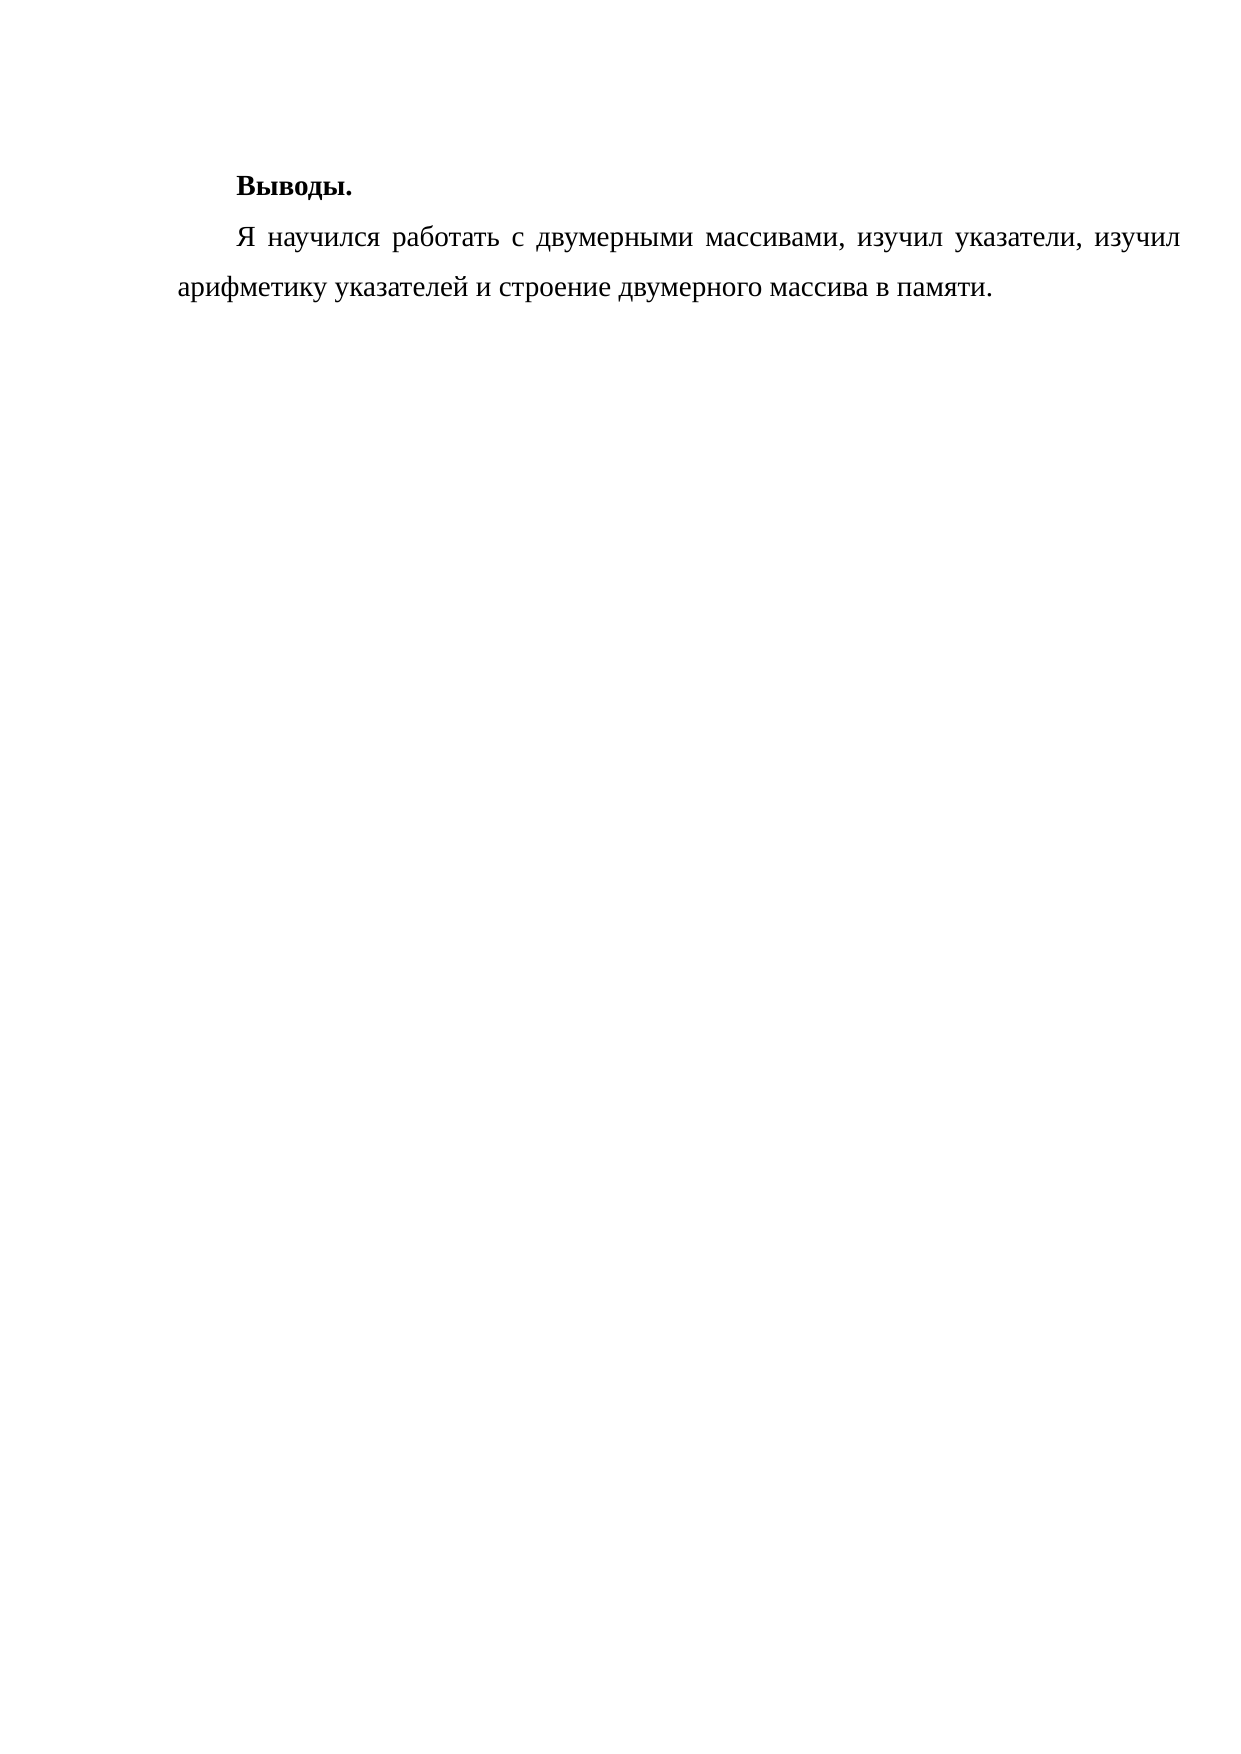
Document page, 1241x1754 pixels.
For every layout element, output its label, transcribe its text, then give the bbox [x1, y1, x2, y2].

text Я научился работать с двумерными массивами, изучил указатели, изучил арифметику указателей и строение двумерного массива в памяти. [177, 219, 1181, 303]
text Выводы. [177, 168, 1181, 202]
